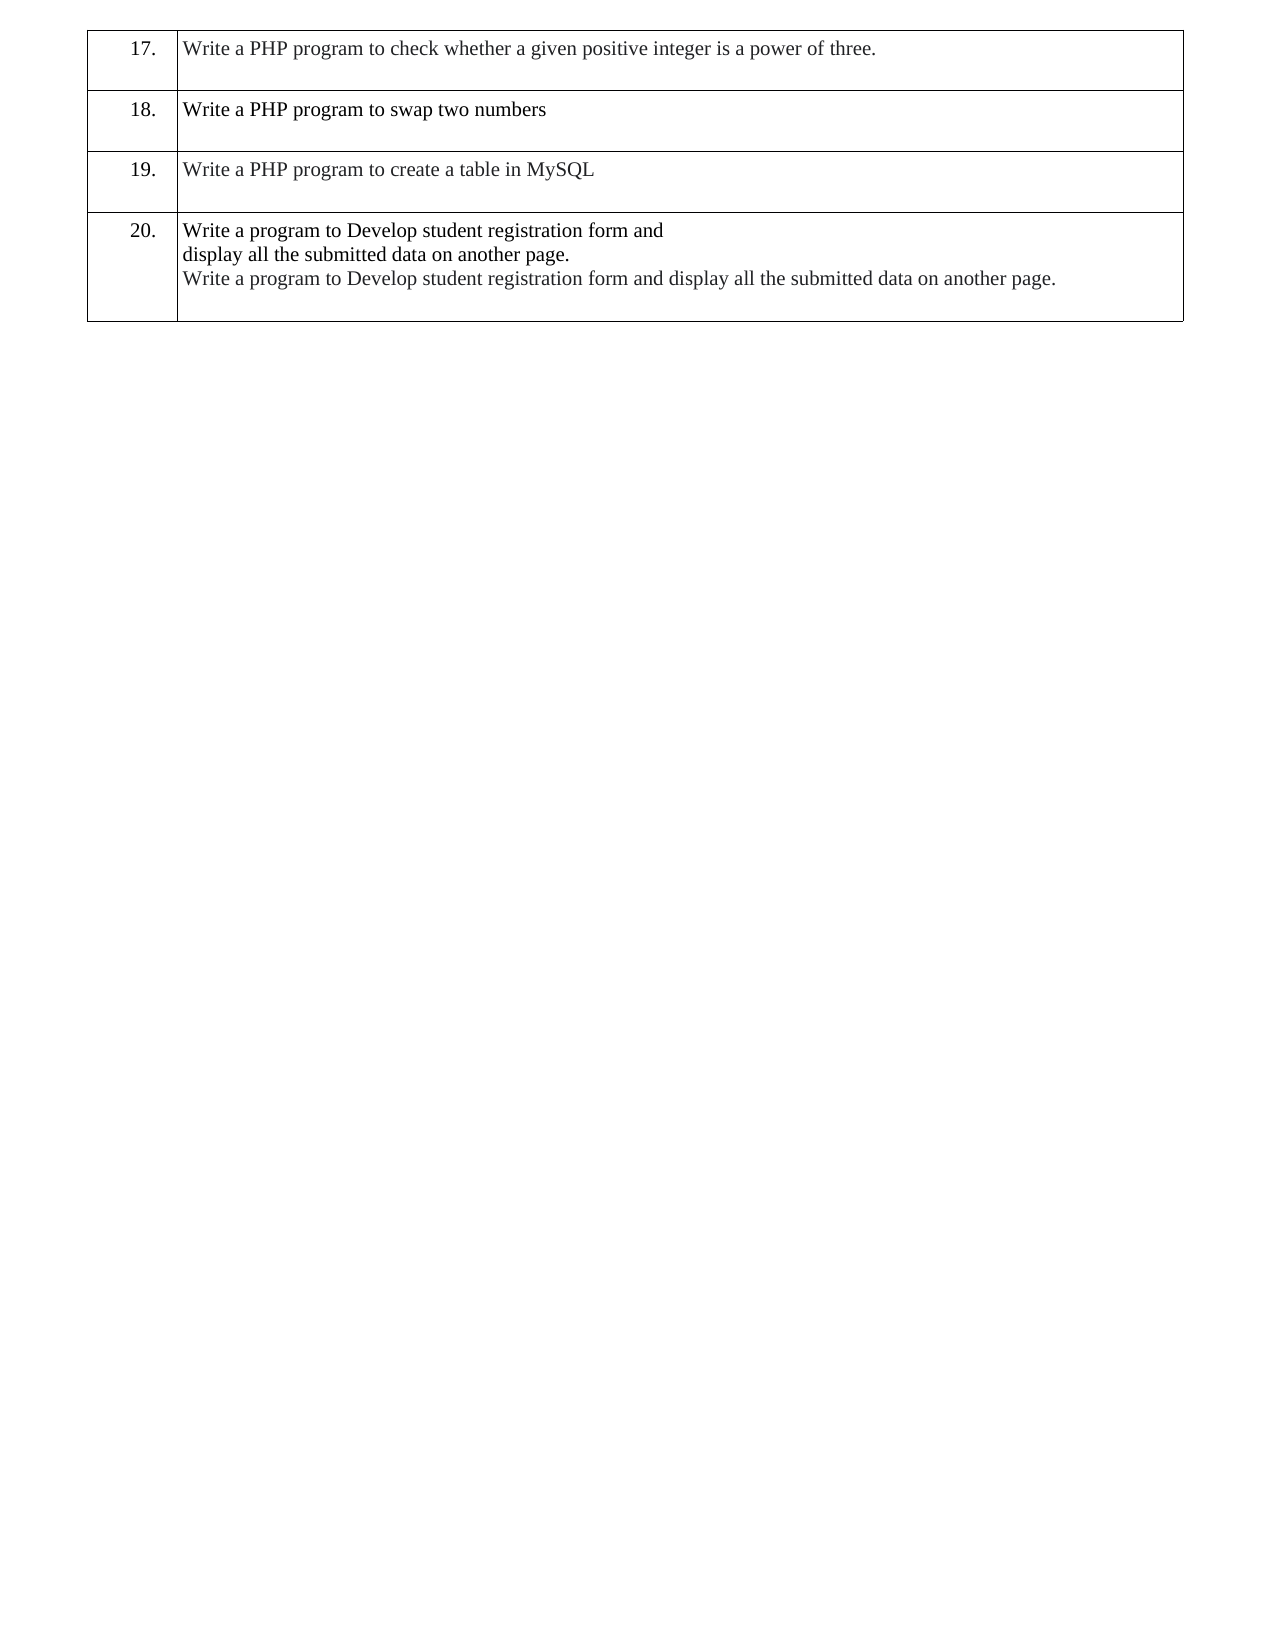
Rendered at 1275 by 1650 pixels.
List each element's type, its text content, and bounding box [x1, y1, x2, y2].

table_cell Write a PHP program to swap two numbers [178, 91, 1183, 151]
table_cell [88, 31, 177, 90]
table_cell [88, 91, 177, 151]
table_cell Write a program to Develop student registration form and display all the submitted data on another page. Write a program to Develop student registration form and display all the submitted data on another page. [178, 213, 1183, 321]
table_cell Write a PHP program to check whether a given positive integer is a power of three. [178, 31, 1183, 90]
table_cell [88, 213, 177, 321]
table_cell [88, 152, 177, 212]
table_cell Write a PHP program to create a table in MySQL [178, 152, 1183, 212]
